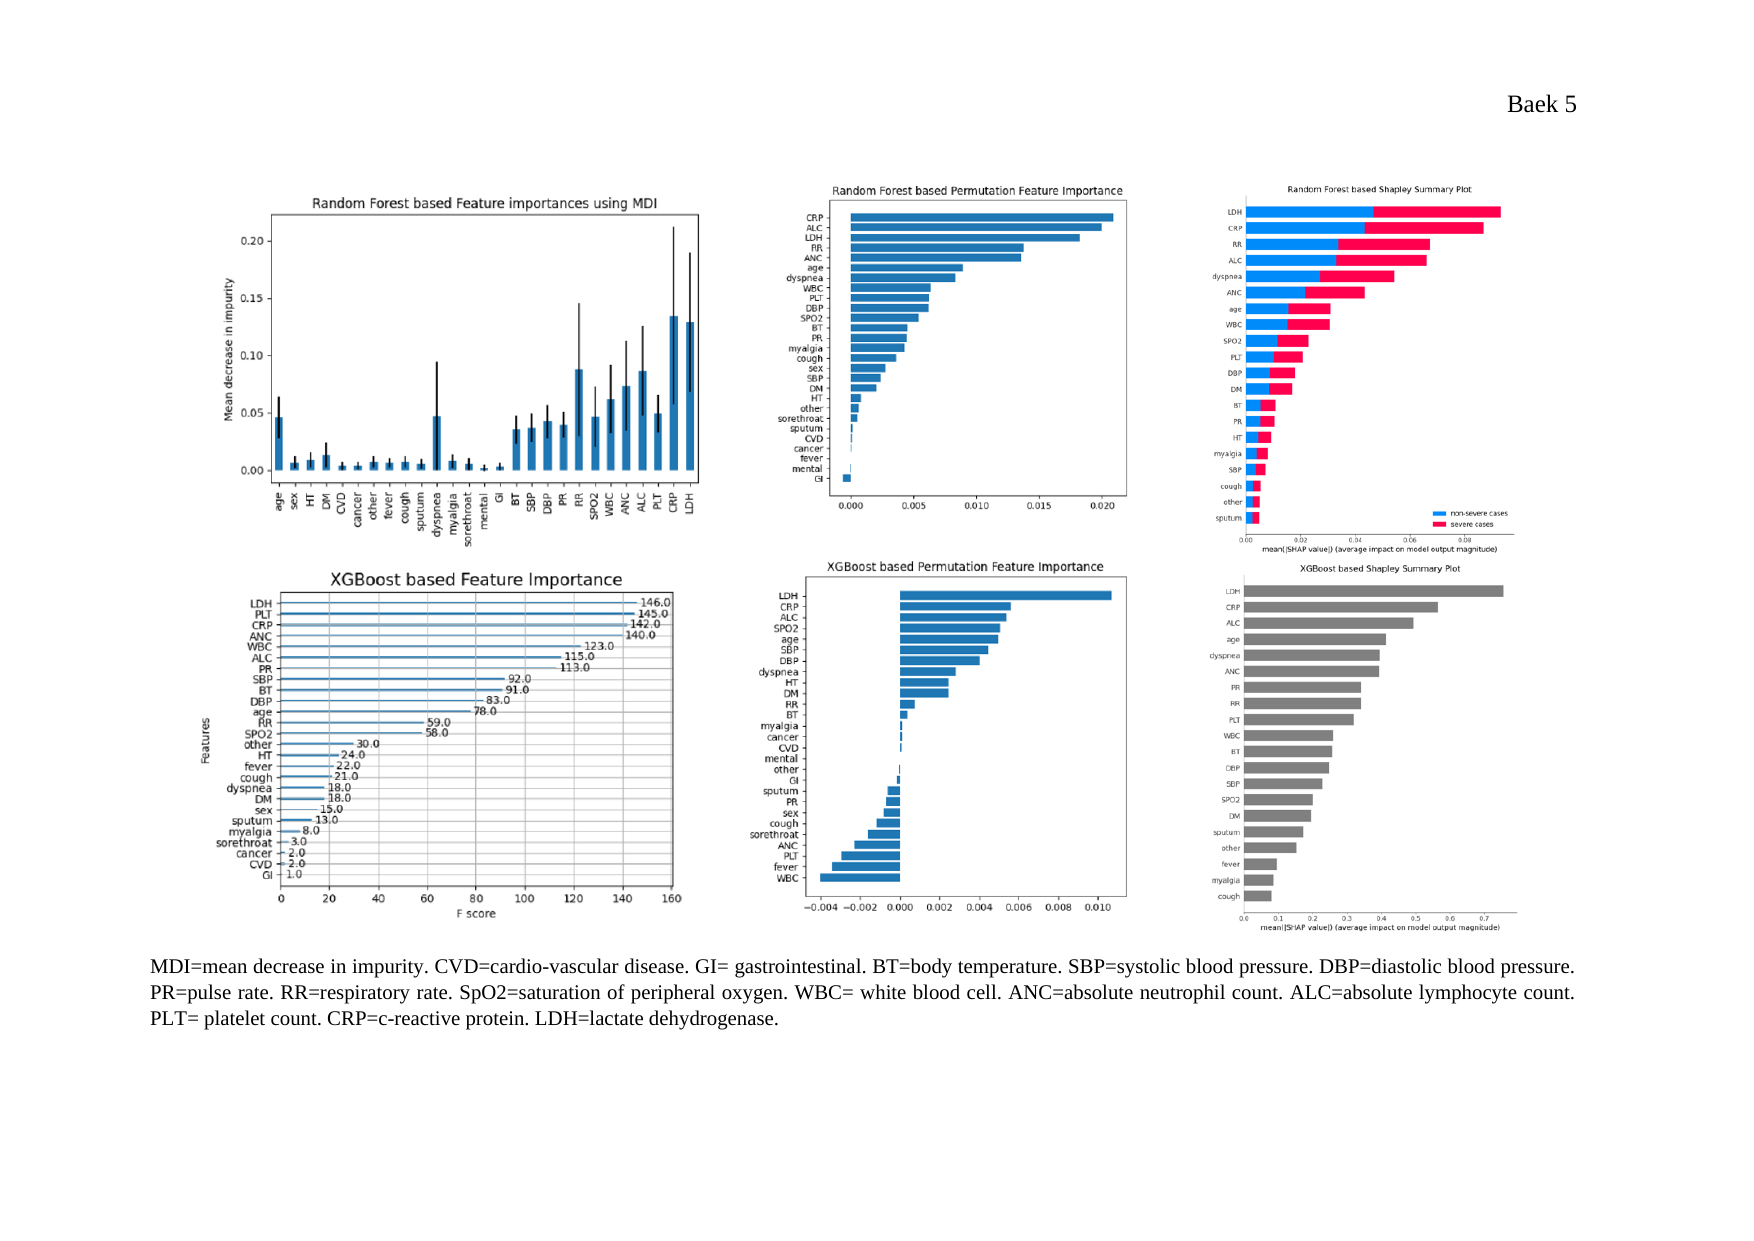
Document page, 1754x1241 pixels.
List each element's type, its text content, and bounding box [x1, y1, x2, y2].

text MDI=mean decrease in impurity. CVD=cardio-vascular disease. GI= gastrointestinal. BT=body temperature. SBP=systolic blood pressure. DBP=diastolic blood pressure. PR=pulse rate. RR=respiratory rate. SpO2=saturation of peripheral oxygen. WBC= white blood cell. ANC=absolute neutrophil count. ALC=absolute lymphocyte count. PLT= platelet count. CRP=c-reactive protein. LDH=lactate dehydrogenase. [150, 954, 1577, 1030]
picture [194, 183, 1533, 935]
